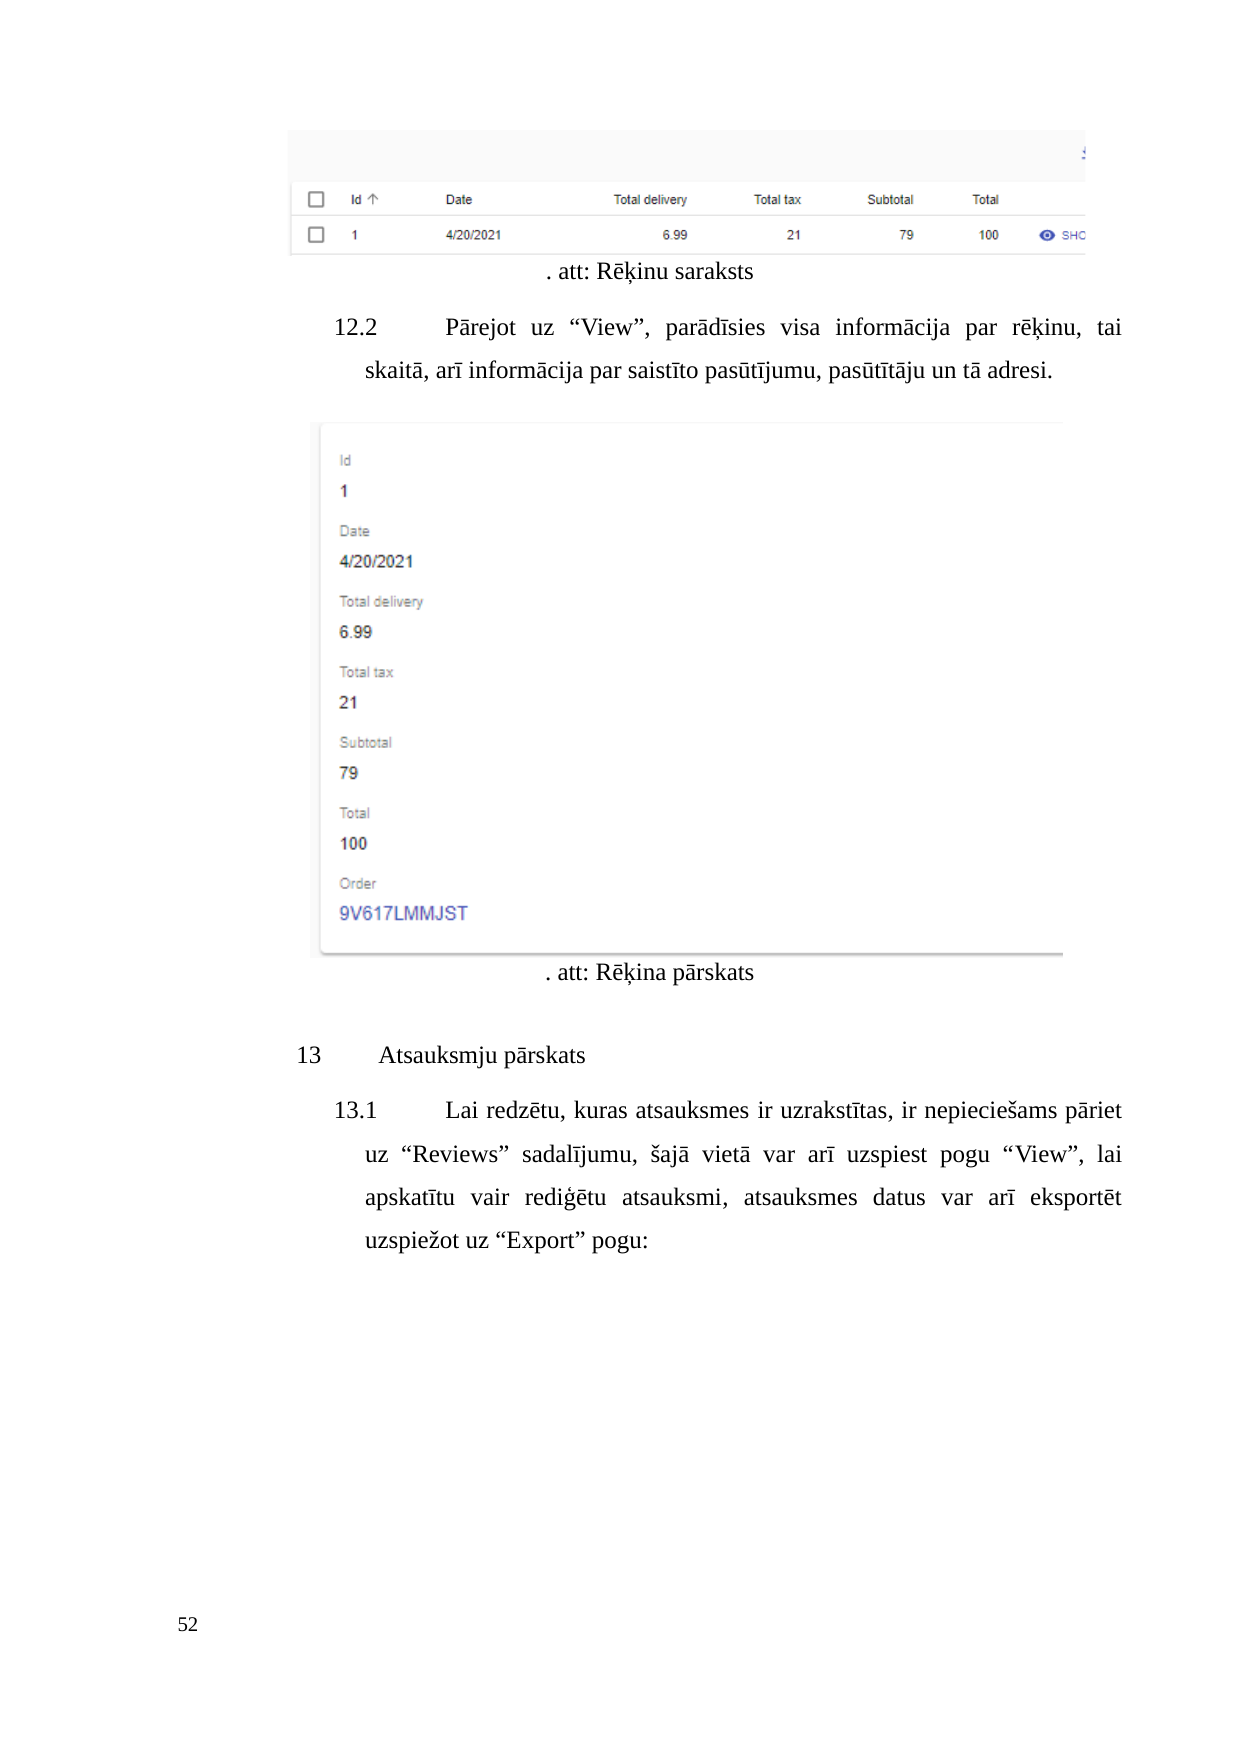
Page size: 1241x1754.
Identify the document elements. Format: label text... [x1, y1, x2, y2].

picture [287, 130, 1086, 256]
list Lai redzētu, kuras atsauksmes ir uzrakstītas, ir nepieciešams pāriet uz “Reviews” sadalījumu, šajā vietā var arī uzspiest pogu “View”, lai apskatītu vair rediģētu atsauksmi, atsauksmes datus var arī eksportēt uzspiežot uz “Export” pogu: [327, 1096, 1122, 1254]
picture [310, 422, 1063, 958]
